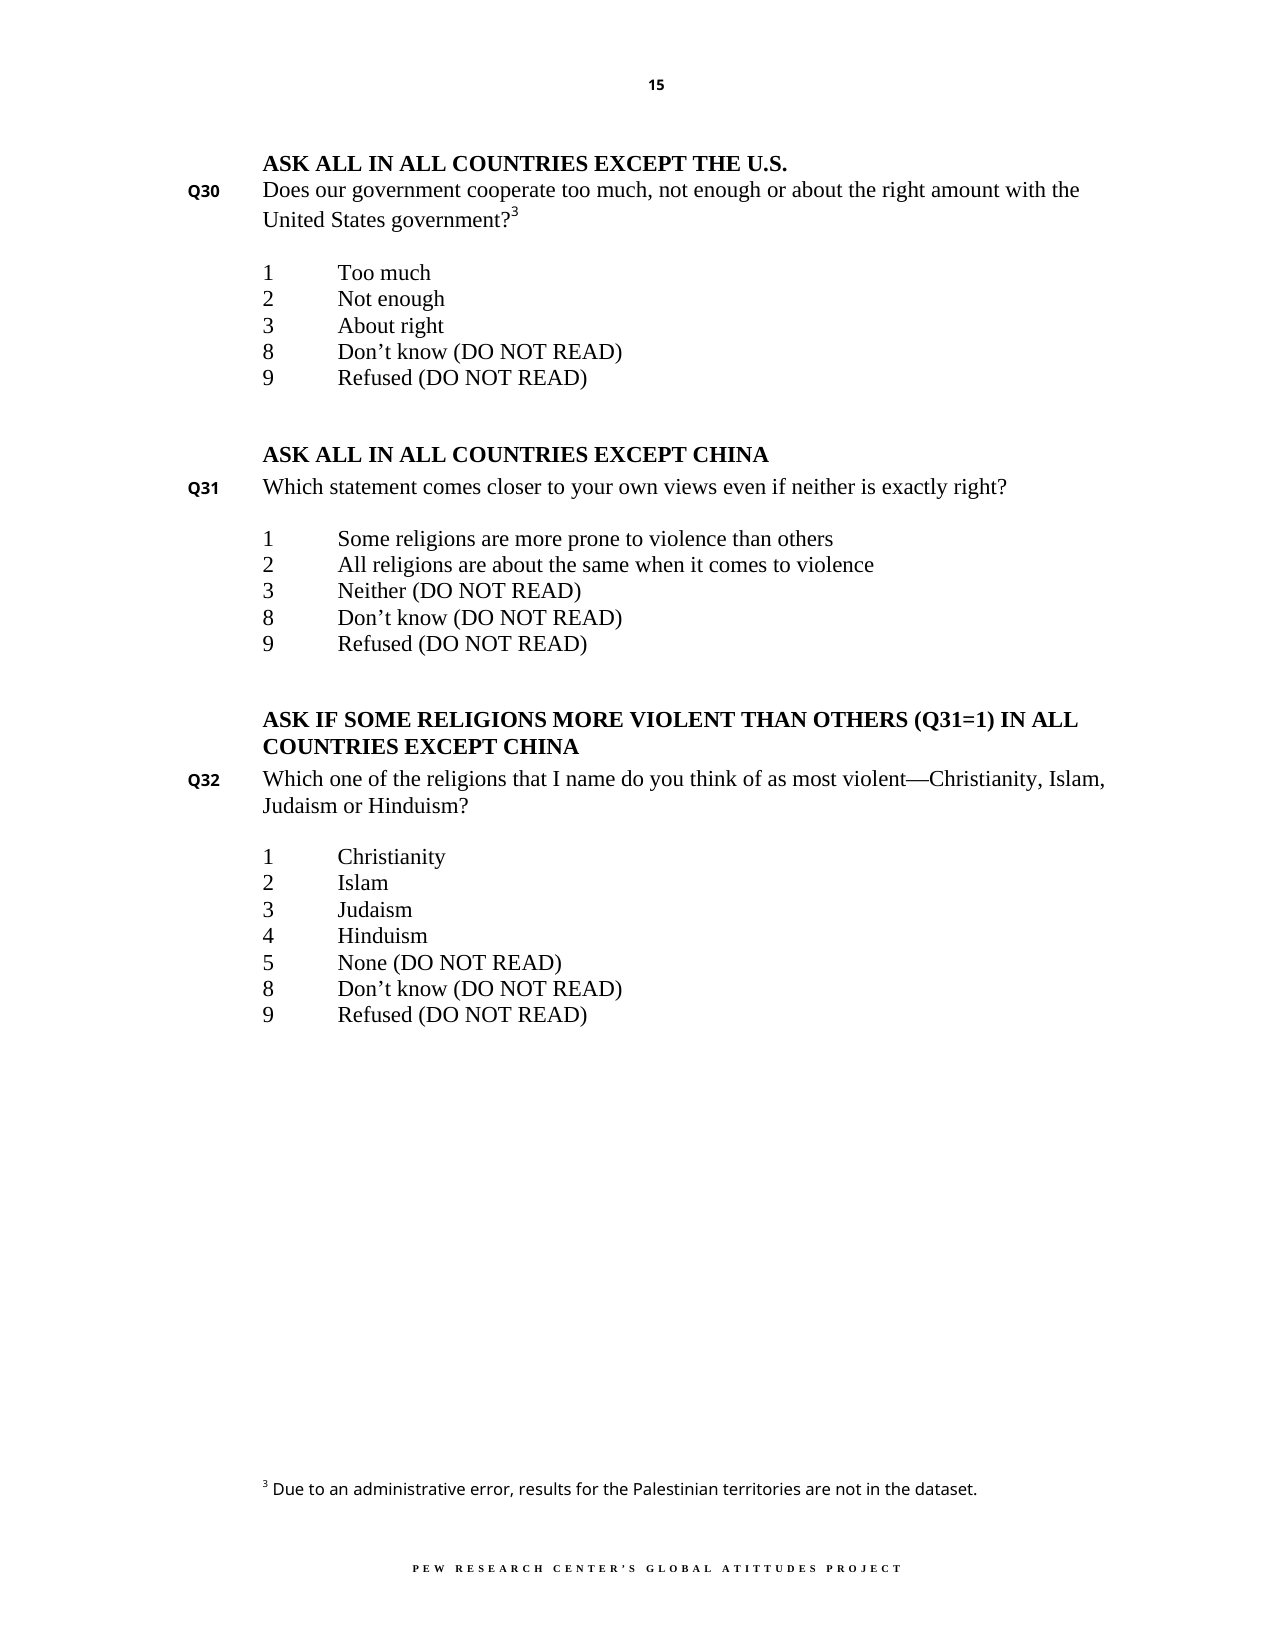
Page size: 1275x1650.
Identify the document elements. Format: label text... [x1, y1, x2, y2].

text 1 Christianity [262, 843, 1125, 869]
text Q31 Which statement comes closer to your own views even if neither is exactly right? [187, 473, 1125, 500]
text 4 Hinduism [262, 922, 1125, 948]
text 2 Not enough [262, 285, 1125, 312]
text 3 Judaism [262, 896, 1125, 922]
text 2 Islam [262, 869, 1125, 896]
text 9 Refused (DO NOT READ) [262, 630, 1125, 656]
text 8 Don’t know (DO NOT READ) [262, 975, 1125, 1001]
text 1 Some religions are more prone to violence than others [262, 525, 1125, 551]
text 5 None (DO NOT READ) [262, 948, 1125, 975]
text ASK ALL IN ALL COUNTRIES EXCEPT CHINA [262, 441, 1125, 467]
text 3 About right [262, 312, 1125, 338]
text 8 Don’t know (DO NOT READ) [262, 338, 1125, 364]
text ASK IF SOME RELIGIONS MORE VIOLENT THAN OTHERS (Q31=1) IN ALL COUNTRIES EXCEPT CHINA [262, 706, 1125, 759]
text 1 Too much [262, 259, 1125, 285]
text ask ALL IN ALL COUNTRIES except the u.s. [262, 150, 1125, 176]
text 8 Don’t know (DO NOT READ) [262, 604, 1125, 630]
text 3 Neither (DO NOT READ) [262, 577, 1125, 604]
text Q32 Which one of the religions that I name do you think of as most violent—Christianity, Islam, Judaism or Hinduism? [187, 765, 1125, 818]
text 9 Refused (DO NOT READ) [262, 364, 1125, 391]
text 2 All religions are about the same when it comes to violence [262, 551, 1125, 577]
text Q30 Does our government cooperate too much, not enough or about the right amount with the United States government? [187, 176, 1125, 234]
text 9 Refused (DO NOT READ) [262, 1001, 1125, 1028]
